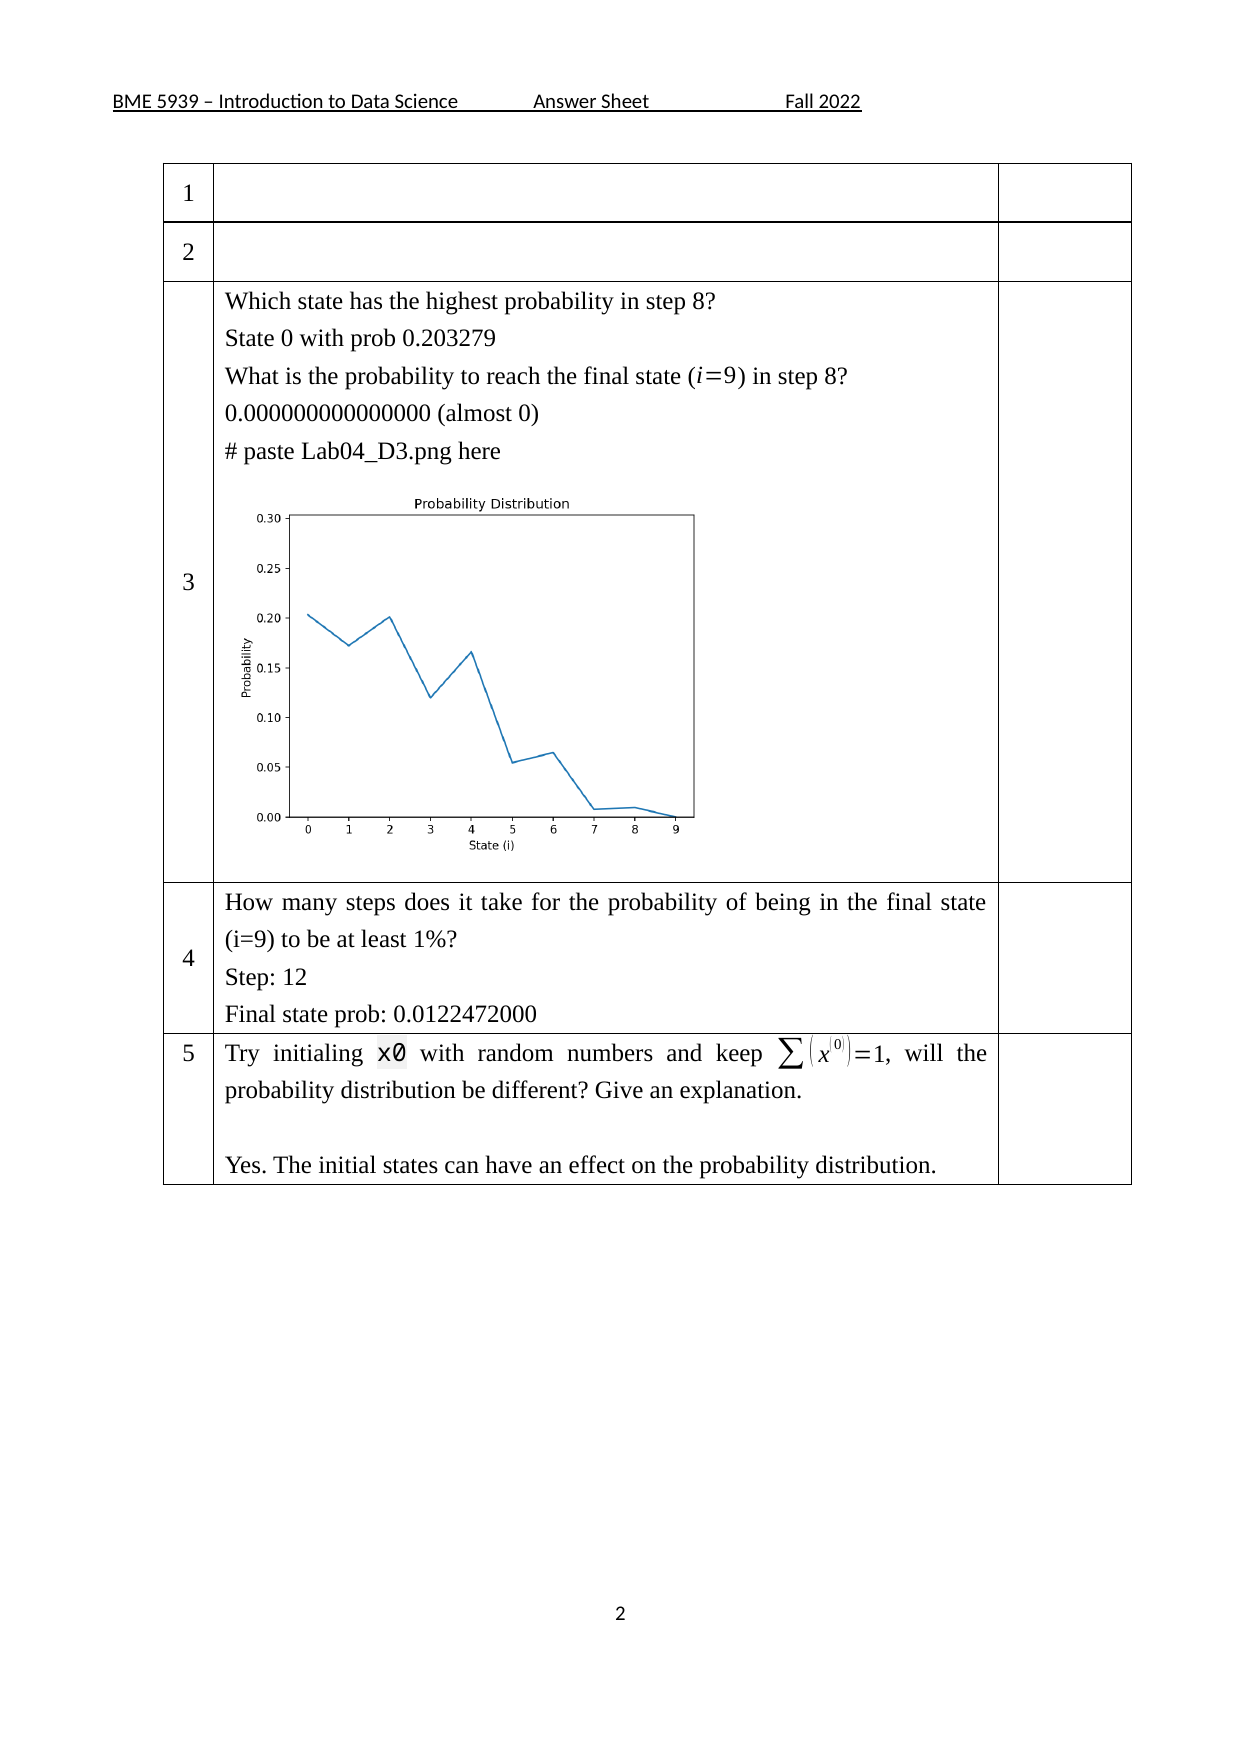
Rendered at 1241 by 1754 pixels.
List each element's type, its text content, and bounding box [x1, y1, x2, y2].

table_cell 3 [164, 282, 213, 882]
table_cell [214, 223, 998, 281]
table_cell 4 [164, 883, 213, 1033]
table_cell 1 [164, 164, 213, 221]
table_cell [999, 1034, 1131, 1184]
table_cell 5 [164, 1034, 213, 1184]
table_cell Which state has the highest probability in step 8? State 0 with prob 0.203279 What is the probability to reach the final state () in step 8? 0.000000000000000 (almost 0) # paste Lab04_D3.png here [214, 282, 998, 882]
table_cell [999, 282, 1131, 882]
table_cell Try initialing x0 with random numbers and keep , will the probability distribution be different? Give an explanation. Yes. The initial states can have an effect on the probability distribution. ( blue: initial state = 0; orange: random initial state) [214, 1034, 998, 1184]
table_cell How many steps does it take for the probability of being in the final state (i=9) to be at least 1%? Step: 12 Final state prob: 0.0122472000 [214, 883, 998, 1033]
table_cell [999, 164, 1131, 221]
picture [224, 469, 746, 860]
table_cell 2 [164, 223, 213, 281]
table_cell [214, 164, 998, 221]
table_cell [999, 223, 1131, 281]
table_cell [999, 883, 1131, 1033]
